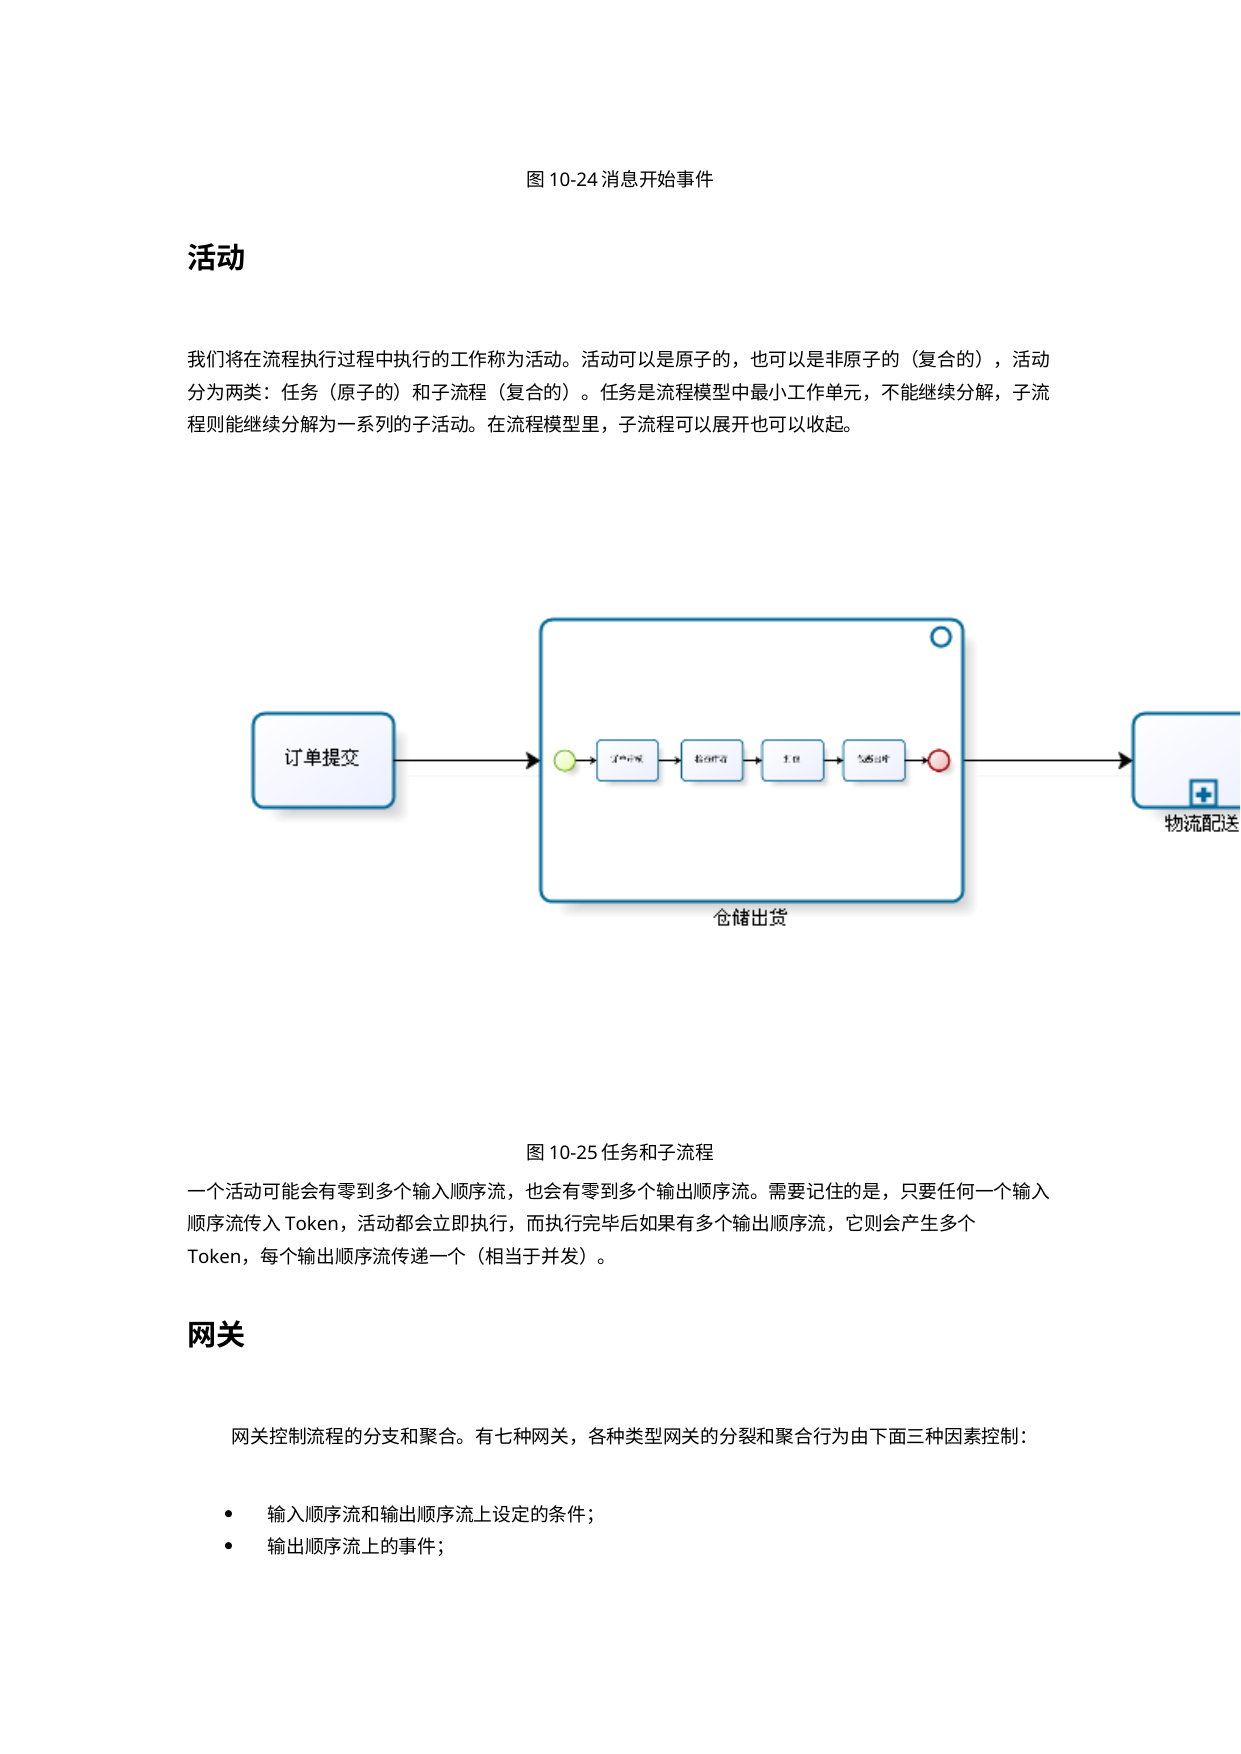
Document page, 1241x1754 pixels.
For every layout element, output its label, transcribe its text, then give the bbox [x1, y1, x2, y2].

subtitle 网关 [187, 1300, 1053, 1365]
list 输出顺序流上的事件； [225, 1529, 1053, 1562]
subtitle 活动 [187, 224, 1053, 289]
text 图10-24消息开始事件 [187, 162, 1053, 194]
text 我们将在流程执行过程中执行的工作称为活动。活动可以是原子的，也可以是非原子的（复合的），活动分为两类：任务（原子的）和子流程（复合的）。任务是流程模型中最小工作单元，不能继续分解，子流程则能继续分解为一系列的子活动。在流程模型里，子流程可以展开也可以收起。 [187, 342, 1053, 440]
list 输入顺序流和输出顺序流上设定的条件； [225, 1497, 1053, 1529]
text 网关控制流程的分支和聚合。有七种网关，各种类型网关的分裂和聚合行为由下面三种因素控制： [187, 1419, 1053, 1452]
text 一个活动可能会有零到多个输入顺序流，也会有零到多个输出顺序流。需要记住的是，只要任何一个输入顺序流传入Token，活动都会立即执行，而执行完毕后如果有多个输出顺序流，它则会产生多个Token，每个输出顺序流传递一个（相当于并发）。 [187, 1174, 1053, 1271]
text 图10-25任务和子流程 [187, 1135, 1053, 1167]
picture [187, 478, 1241, 1092]
